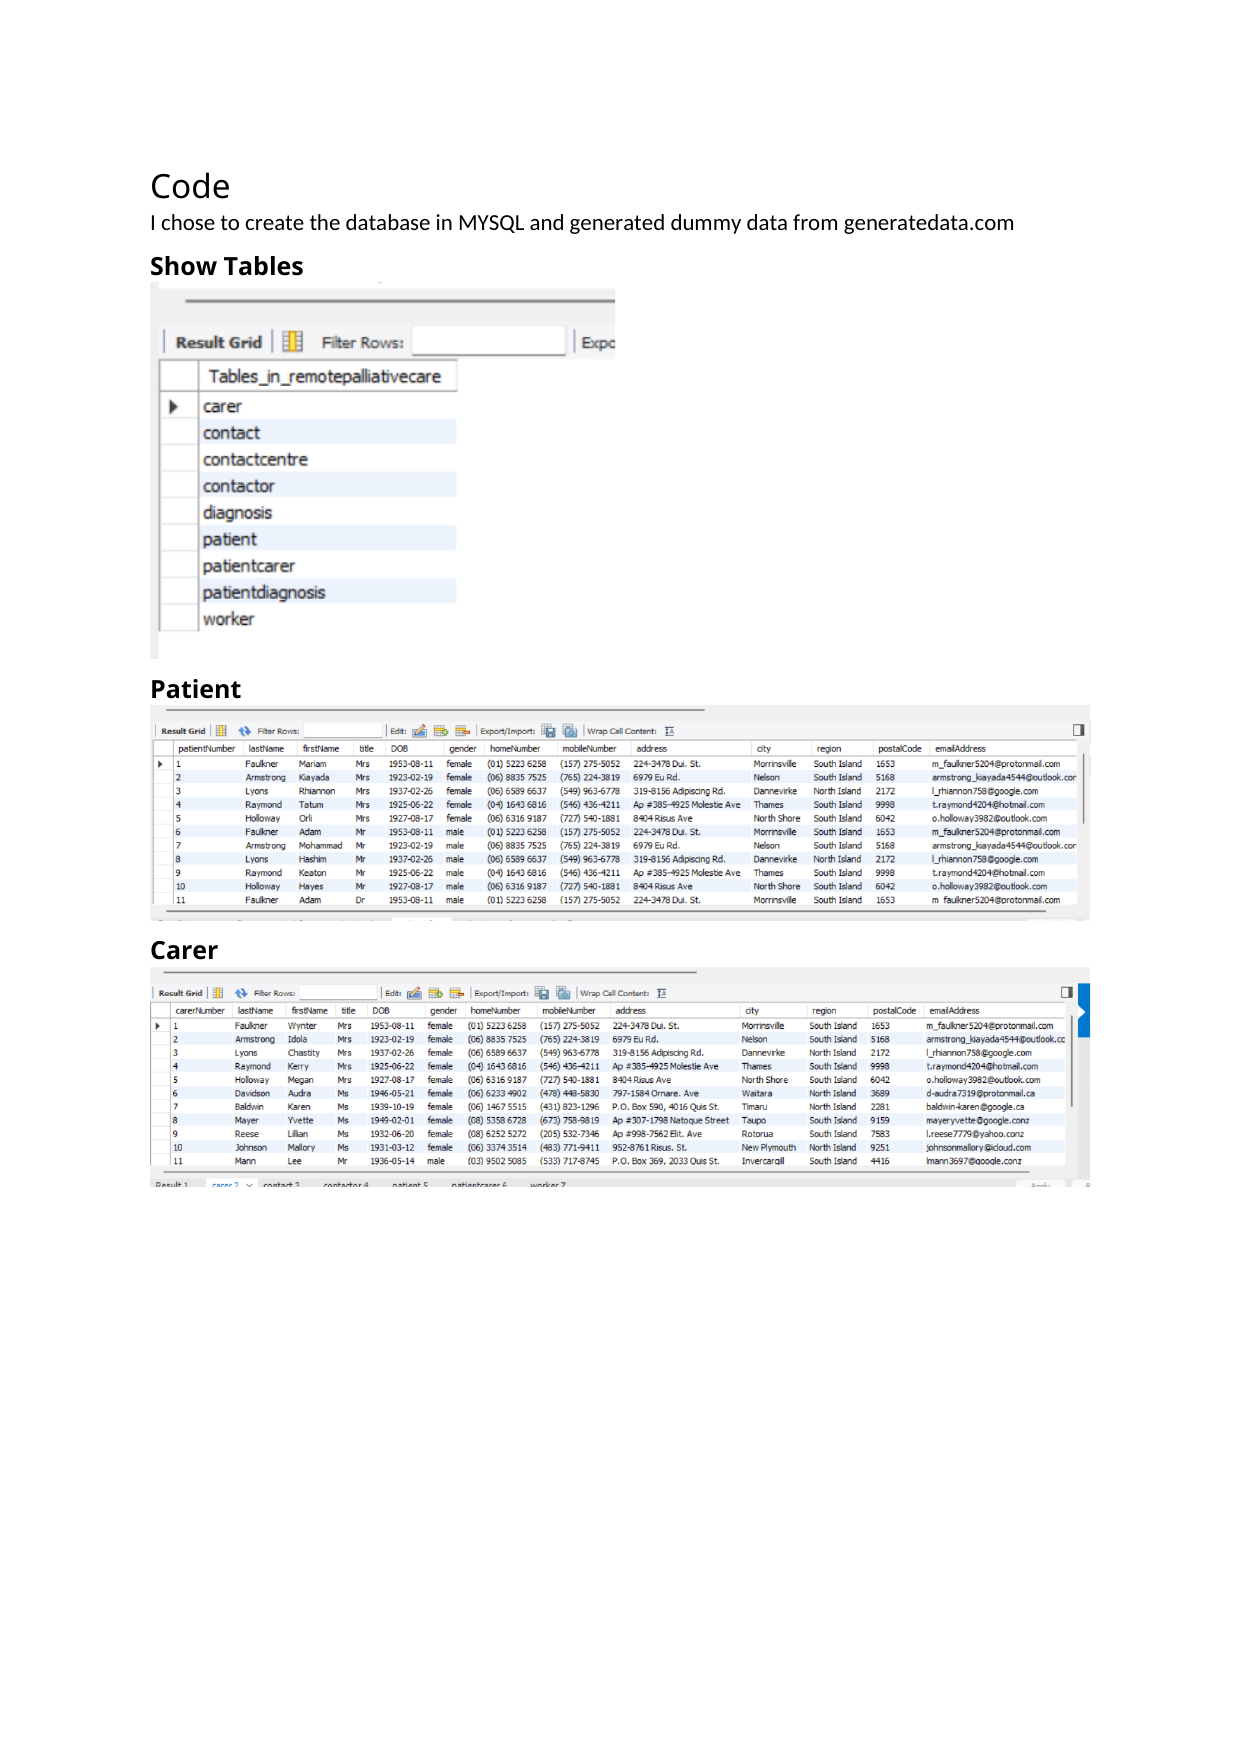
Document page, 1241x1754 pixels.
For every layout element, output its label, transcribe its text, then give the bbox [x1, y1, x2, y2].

subtitle Show Tables [150, 248, 1090, 282]
subtitle Code [150, 162, 1090, 208]
picture [150, 282, 615, 659]
text I chose to create the database in MYSQL and generated dummy data from generatedata.com [150, 208, 1090, 236]
picture [150, 705, 1091, 921]
subtitle Patient [150, 671, 1090, 705]
picture [150, 967, 1091, 1187]
subtitle Carer [150, 933, 1090, 967]
